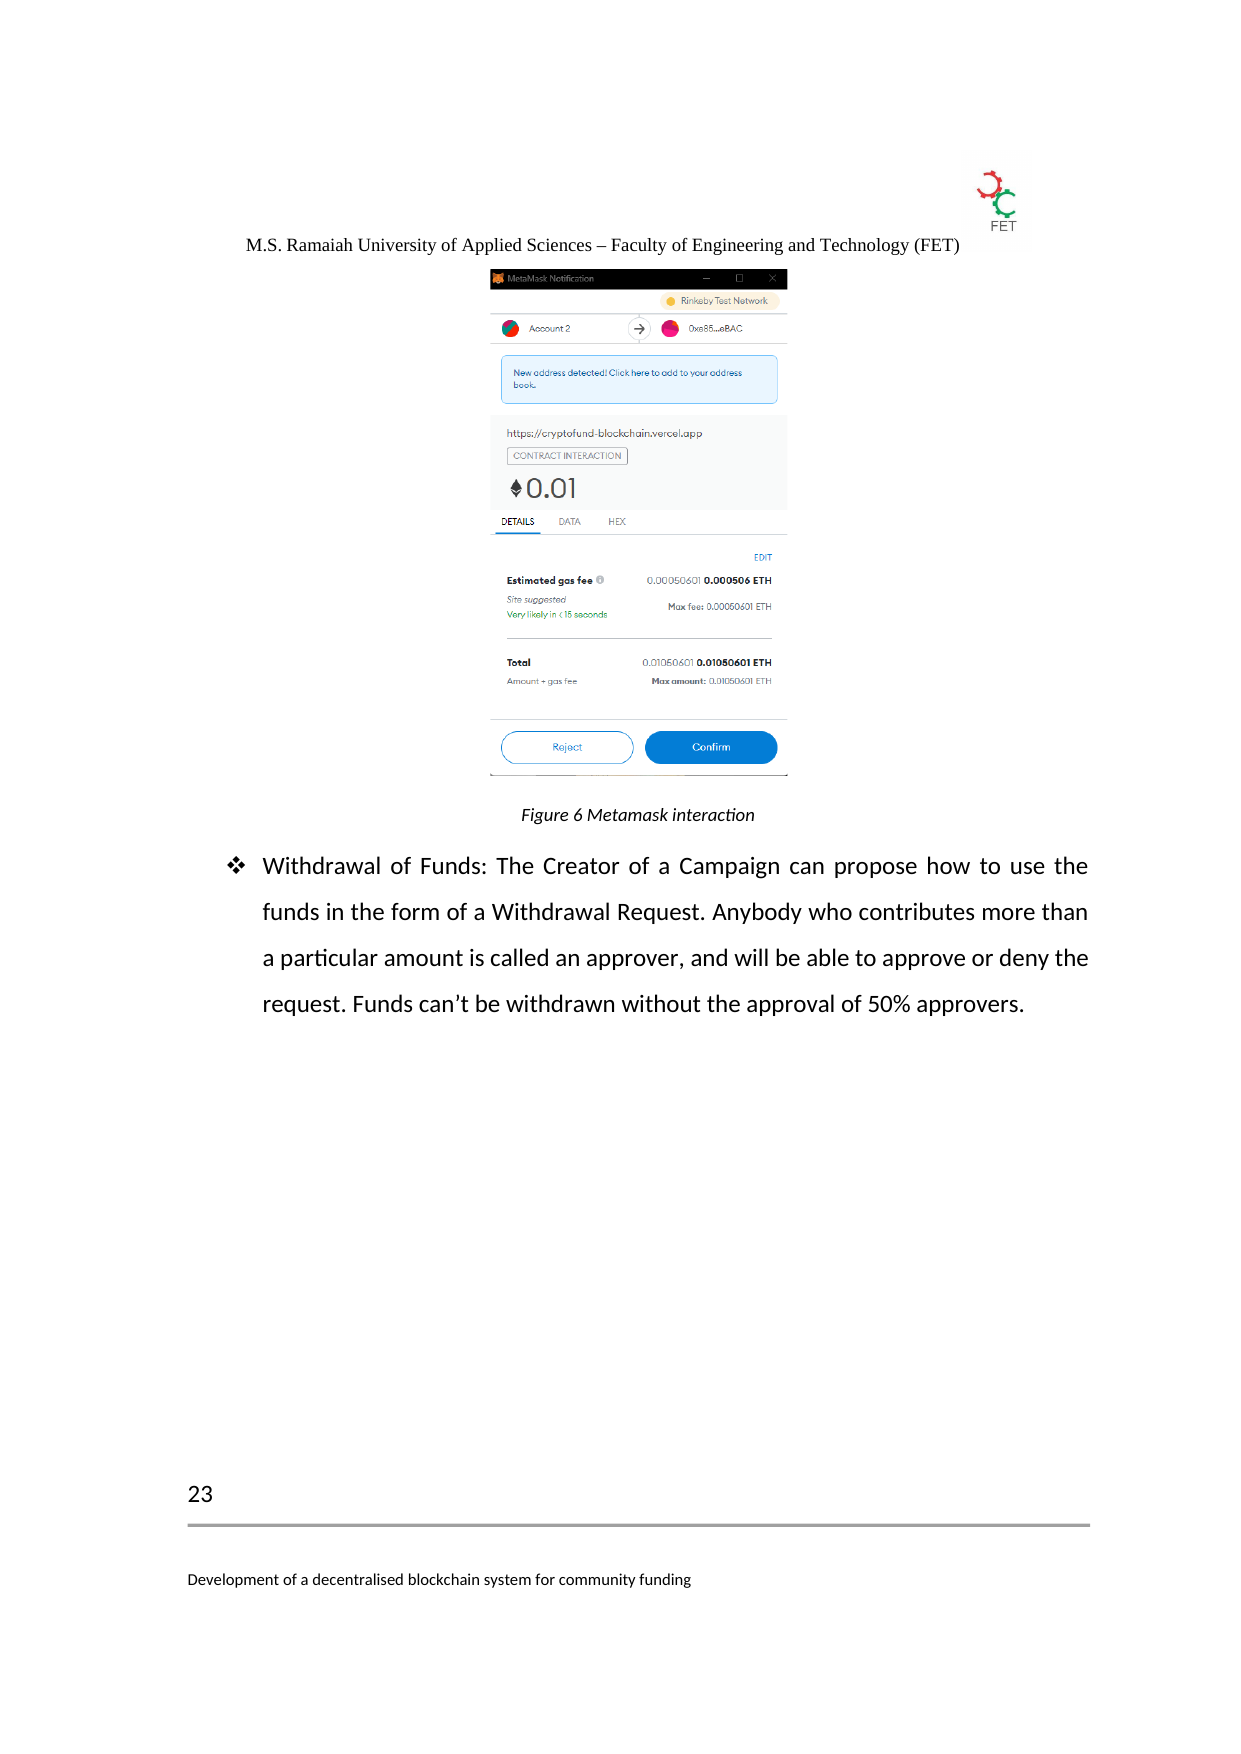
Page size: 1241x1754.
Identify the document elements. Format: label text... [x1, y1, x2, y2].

picture [490, 269, 788, 776]
list Withdrawal of Funds: The Creator of a Campaign can propose how to use the funds in the form of a Withdrawal Request. Anybody who contributes more than a particular amount is called an approver, and will be able to approve or deny the request. Funds can’t be withdrawn without the approval of 50% approvers. [225, 851, 1090, 1018]
picture [960, 150, 1033, 252]
